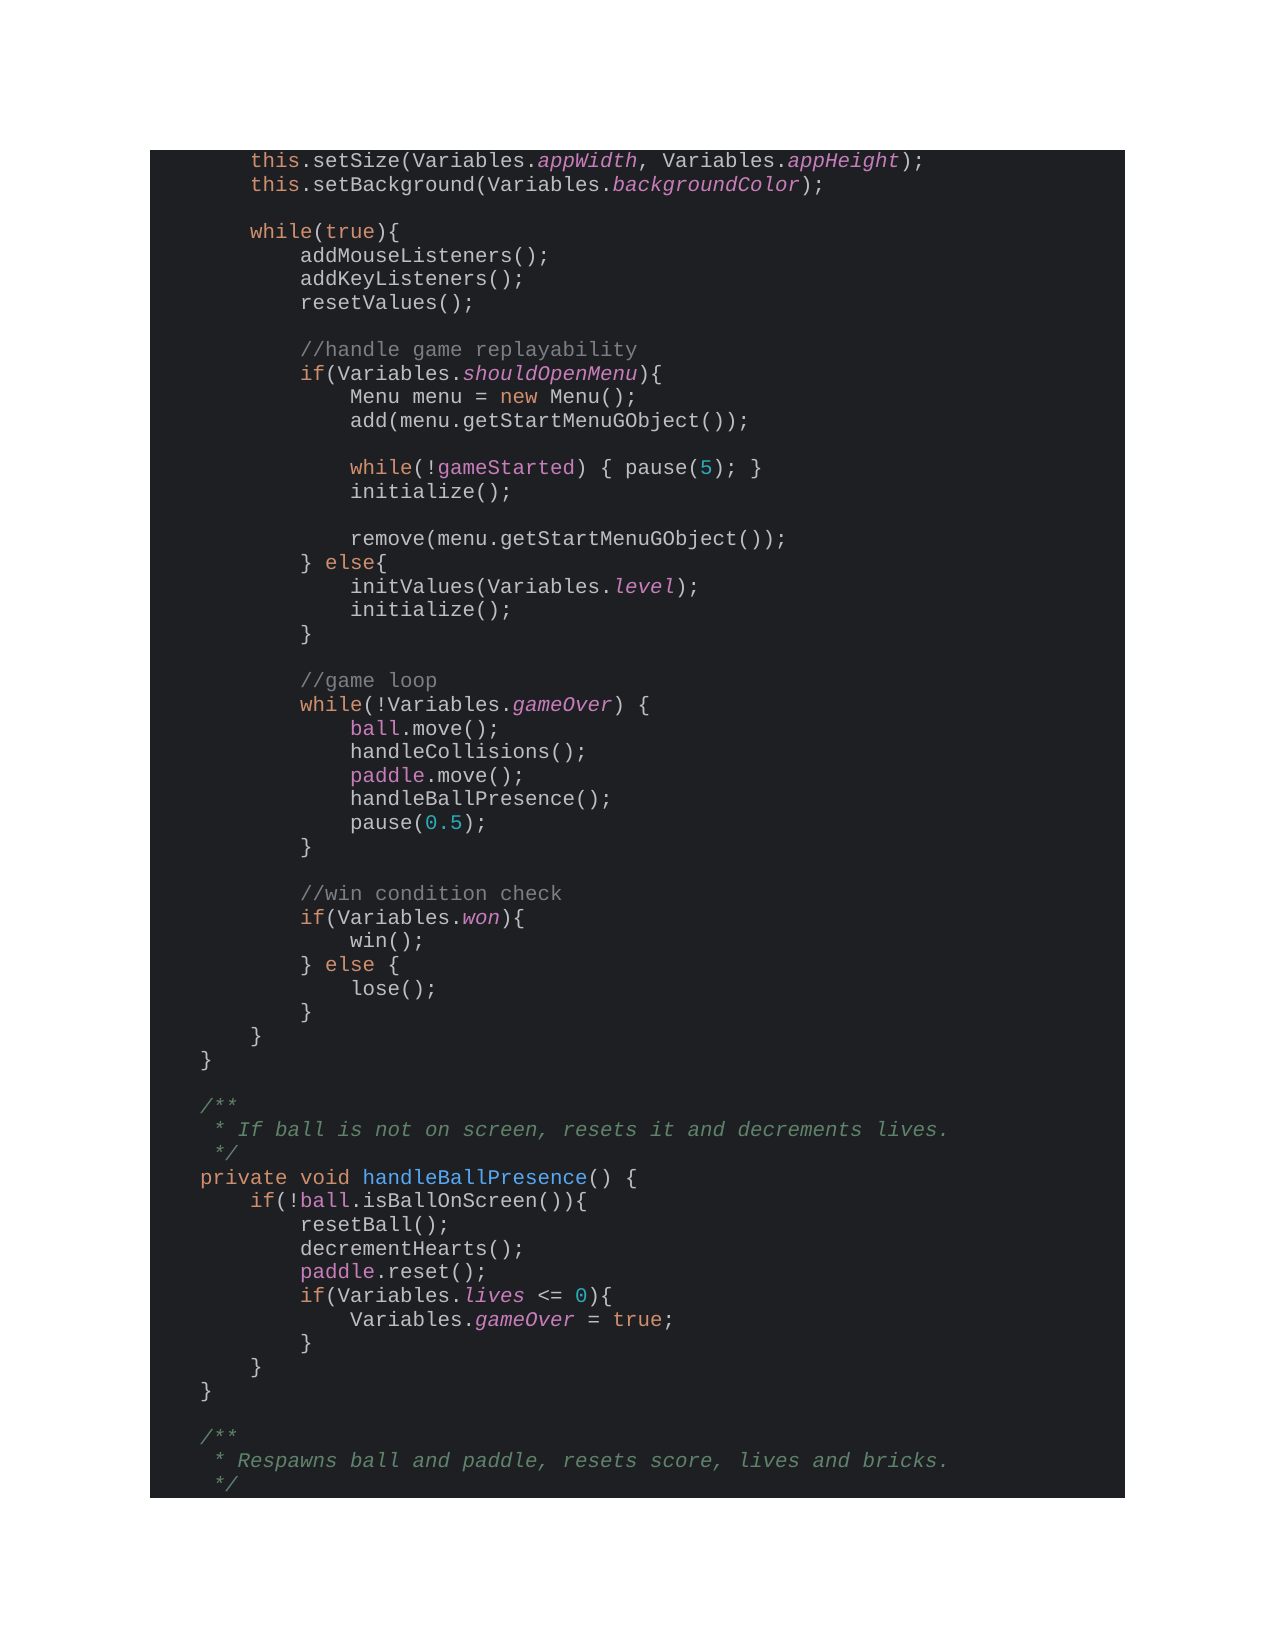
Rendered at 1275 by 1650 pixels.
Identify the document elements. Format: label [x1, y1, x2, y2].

text [150, 150, 1125, 1498]
